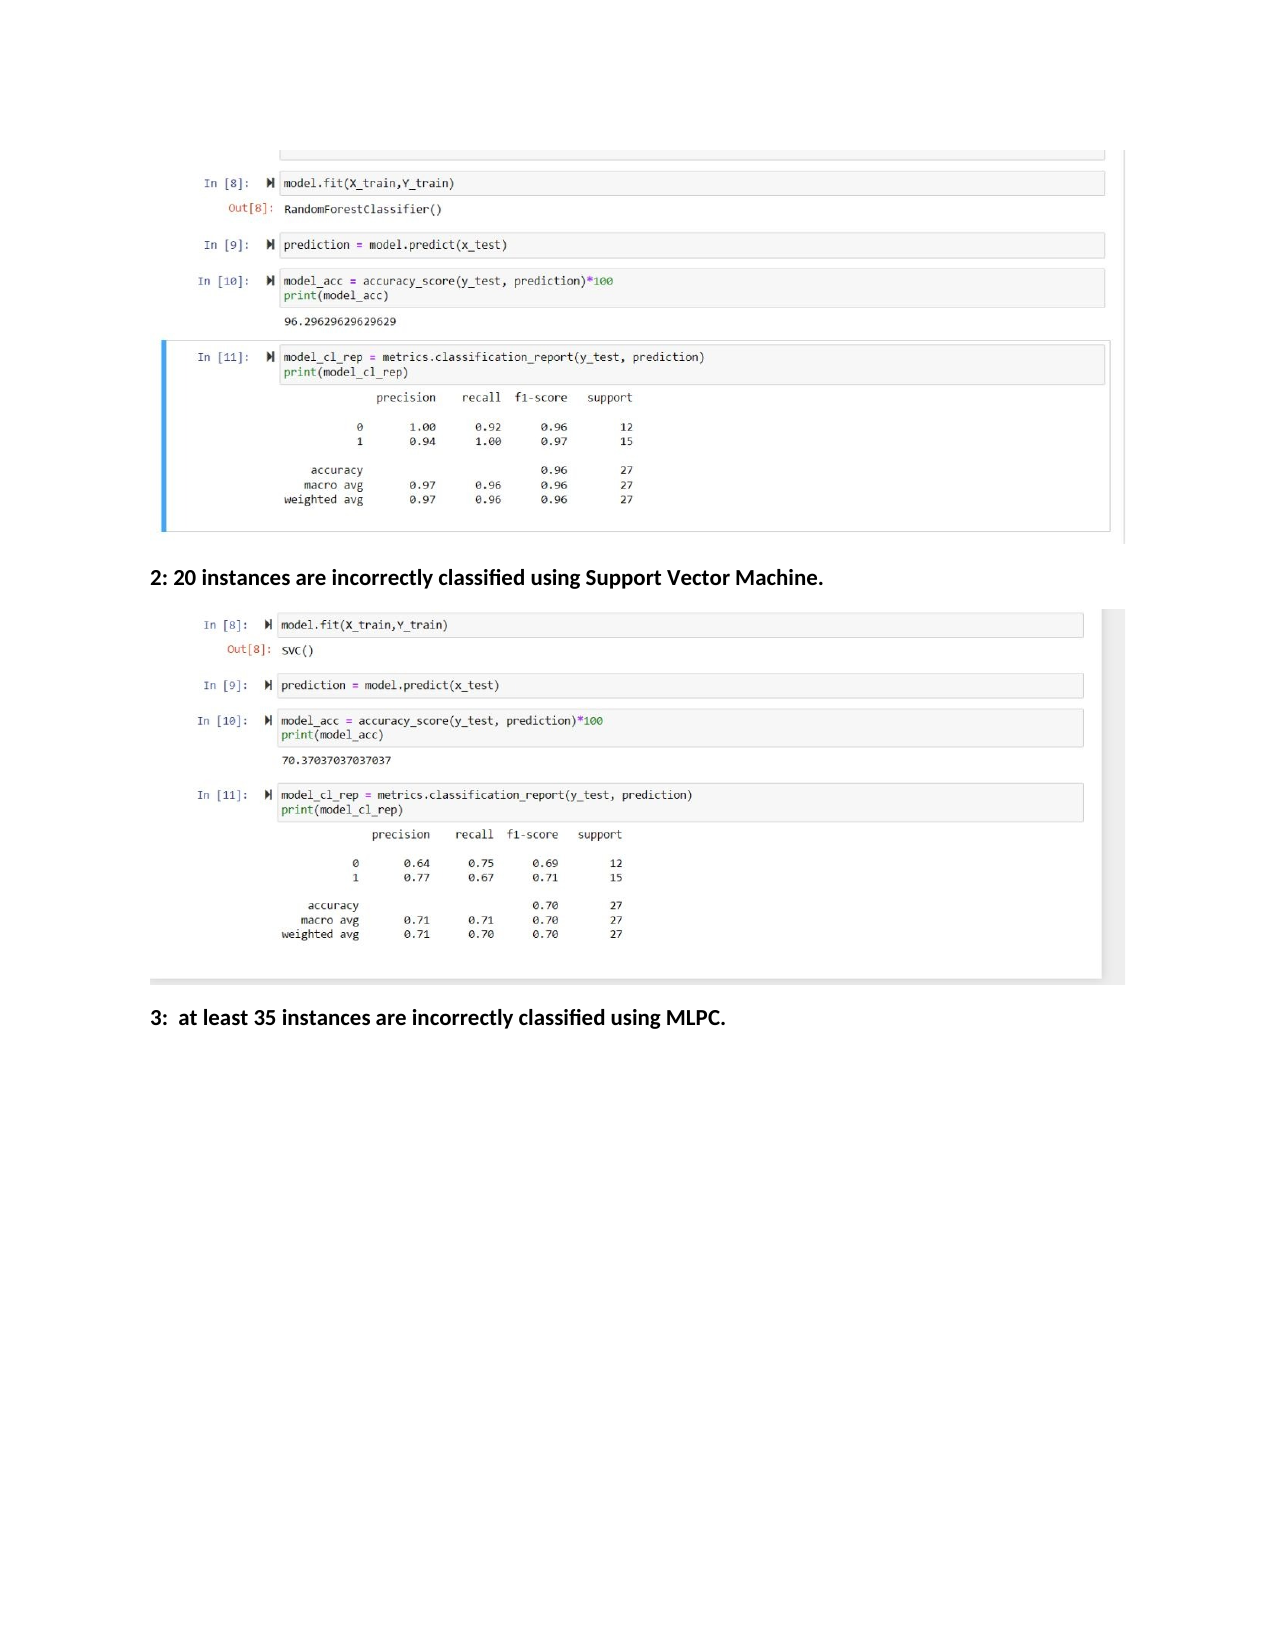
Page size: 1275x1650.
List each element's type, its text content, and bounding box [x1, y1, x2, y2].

text 3: at least 35 instances are incorrectly classified using MLPC. [150, 1003, 1125, 1031]
picture [150, 150, 1125, 544]
text 2: 20 instances are incorrectly classified using Support Vector Machine. [150, 563, 1125, 591]
picture [150, 609, 1125, 985]
